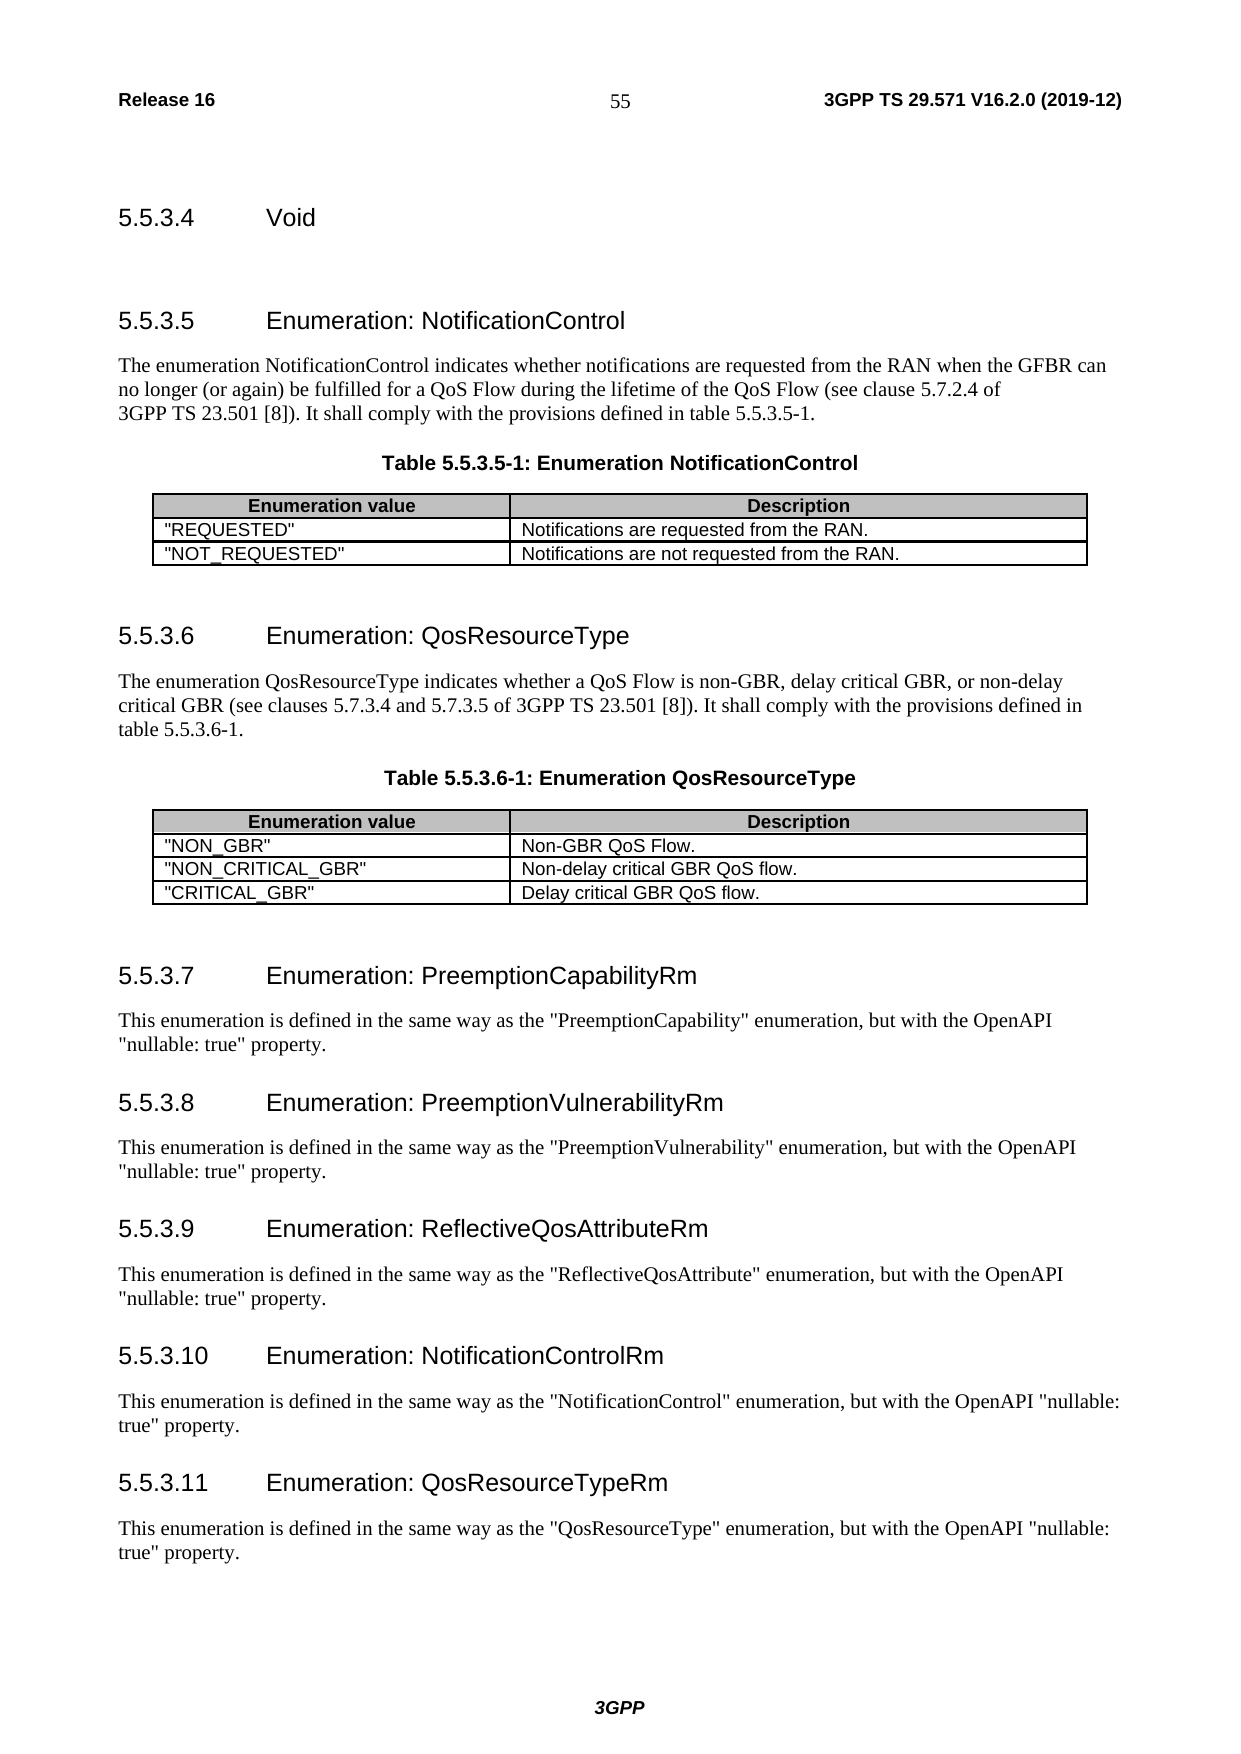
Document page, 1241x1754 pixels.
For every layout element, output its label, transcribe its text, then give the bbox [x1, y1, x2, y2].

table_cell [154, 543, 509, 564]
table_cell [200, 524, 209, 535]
subtitle 5.5.3.11 Enumeration: QosResourceTypeRm [118, 1468, 1122, 1497]
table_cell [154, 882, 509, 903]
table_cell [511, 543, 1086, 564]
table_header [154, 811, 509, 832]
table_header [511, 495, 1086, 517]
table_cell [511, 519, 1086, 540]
text This enumeration is defined in the same way as the "PreemptionCapability" enumeration, but with the OpenAPI "nullable: true" property. [118, 1008, 1122, 1056]
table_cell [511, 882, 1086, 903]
text The enumeration QosResourceType indicates whether a QoS Flow is non-GBR, delay critical GBR, or non-delay critical GBR (see clauses 5.7.3.4 and 5.7.3.5 of 3GPP TS 23.501 [8]). It shall comply with the provisions defined in table 5.5.3.6-1. [118, 669, 1122, 741]
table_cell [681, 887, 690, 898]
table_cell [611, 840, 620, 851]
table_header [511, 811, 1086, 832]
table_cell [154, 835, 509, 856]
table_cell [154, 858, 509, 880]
text Table 5.5.3.6-1: Enumeration QosResourceType [118, 766, 1122, 790]
subtitle 5.5.3.7 Enumeration: PreemptionCapabilityRm [118, 961, 1122, 989]
subtitle 5.5.3.5 Enumeration: NotificationControl [118, 306, 1122, 334]
subtitle 5.5.3.6 Enumeration: QosResourceType [118, 621, 1122, 650]
text This enumeration is defined in the same way as the "PreemptionVulnerability" enumeration, but with the OpenAPI "nullable: true" property. [118, 1135, 1122, 1183]
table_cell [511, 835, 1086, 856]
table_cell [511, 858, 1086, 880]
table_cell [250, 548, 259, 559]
text Table 5.5.3.5-1: Enumeration NotificationControl [118, 450, 1122, 474]
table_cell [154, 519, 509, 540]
subtitle 5.5.3.8 Enumeration: PreemptionVulnerabilityRm [118, 1088, 1122, 1116]
subtitle 5.5.3.4 Void [118, 203, 1122, 232]
text The enumeration NotificationControl indicates whether notifications are requested from the RAN when the GFBR can no longer (or again) be fulfilled for a QoS Flow during the lifetime of the QoS Flow (see clause 5.7.2.4 of 3GPP TS 23.501 [8]). It shall comply with the provisions defined in table 5.5.3.5-1. [118, 353, 1122, 425]
text This enumeration is defined in the same way as the "NotificationControl" enumeration, but with the OpenAPI "nullable: true" property. [118, 1389, 1122, 1437]
text This enumeration is defined in the same way as the "QosResourceType" enumeration, but with the OpenAPI "nullable: true" property. [118, 1516, 1122, 1564]
text This enumeration is defined in the same way as the "ReflectiveQosAttribute" enumeration, but with the OpenAPI "nullable: true" property. [118, 1262, 1122, 1310]
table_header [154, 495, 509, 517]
subtitle 5.5.3.9 Enumeration: ReflectiveQosAttributeRm [118, 1214, 1122, 1243]
subtitle 5.5.3.10 Enumeration: NotificationControlRm [118, 1341, 1122, 1370]
